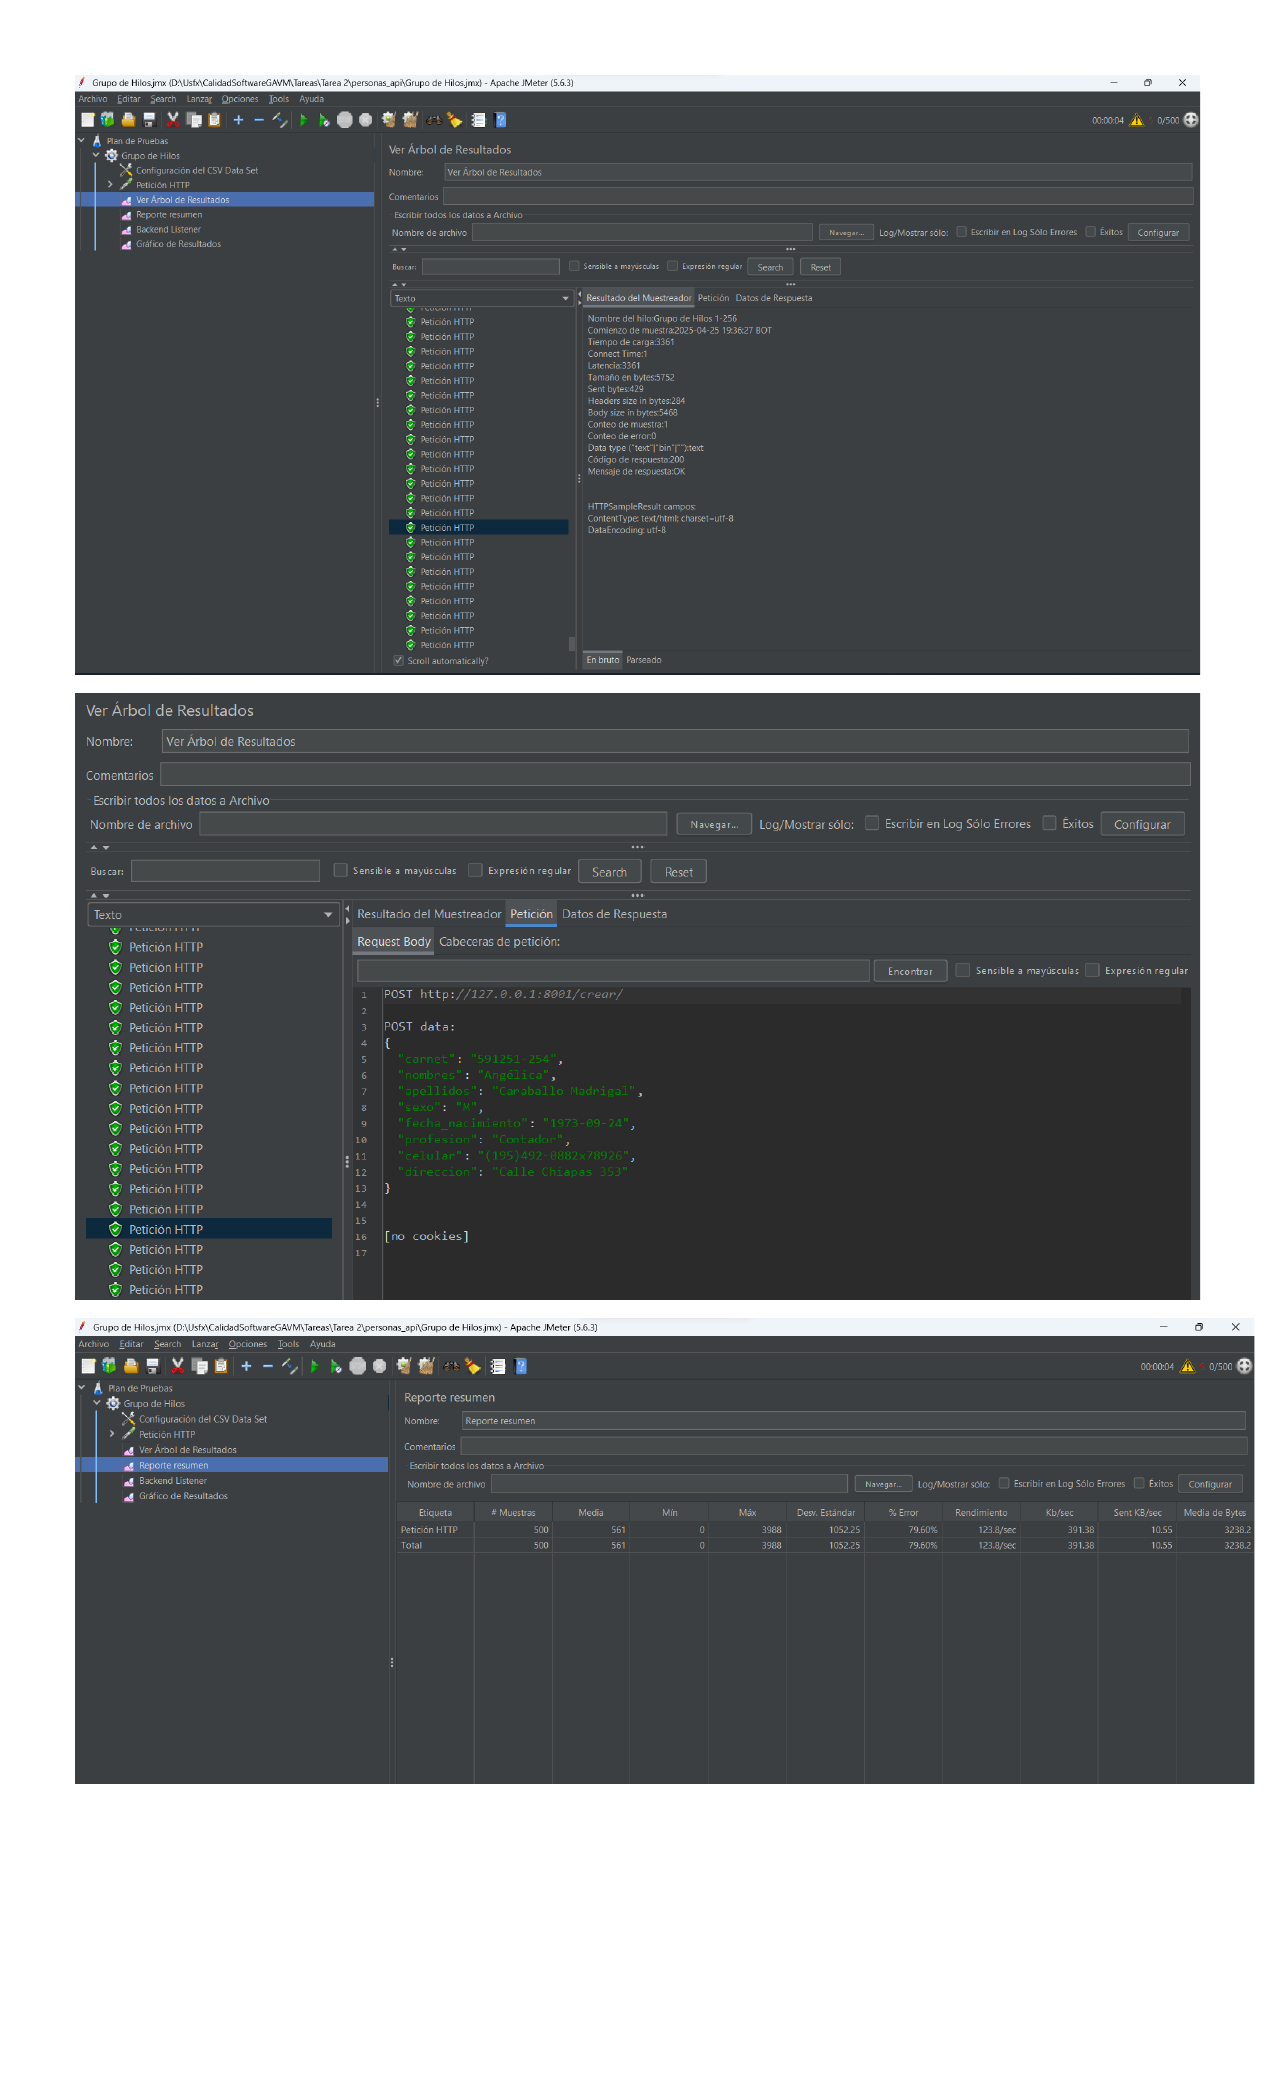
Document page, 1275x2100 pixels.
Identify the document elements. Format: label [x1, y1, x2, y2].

picture [75, 75, 1200, 675]
picture [75, 693, 1200, 1300]
picture [75, 1318, 1255, 1784]
